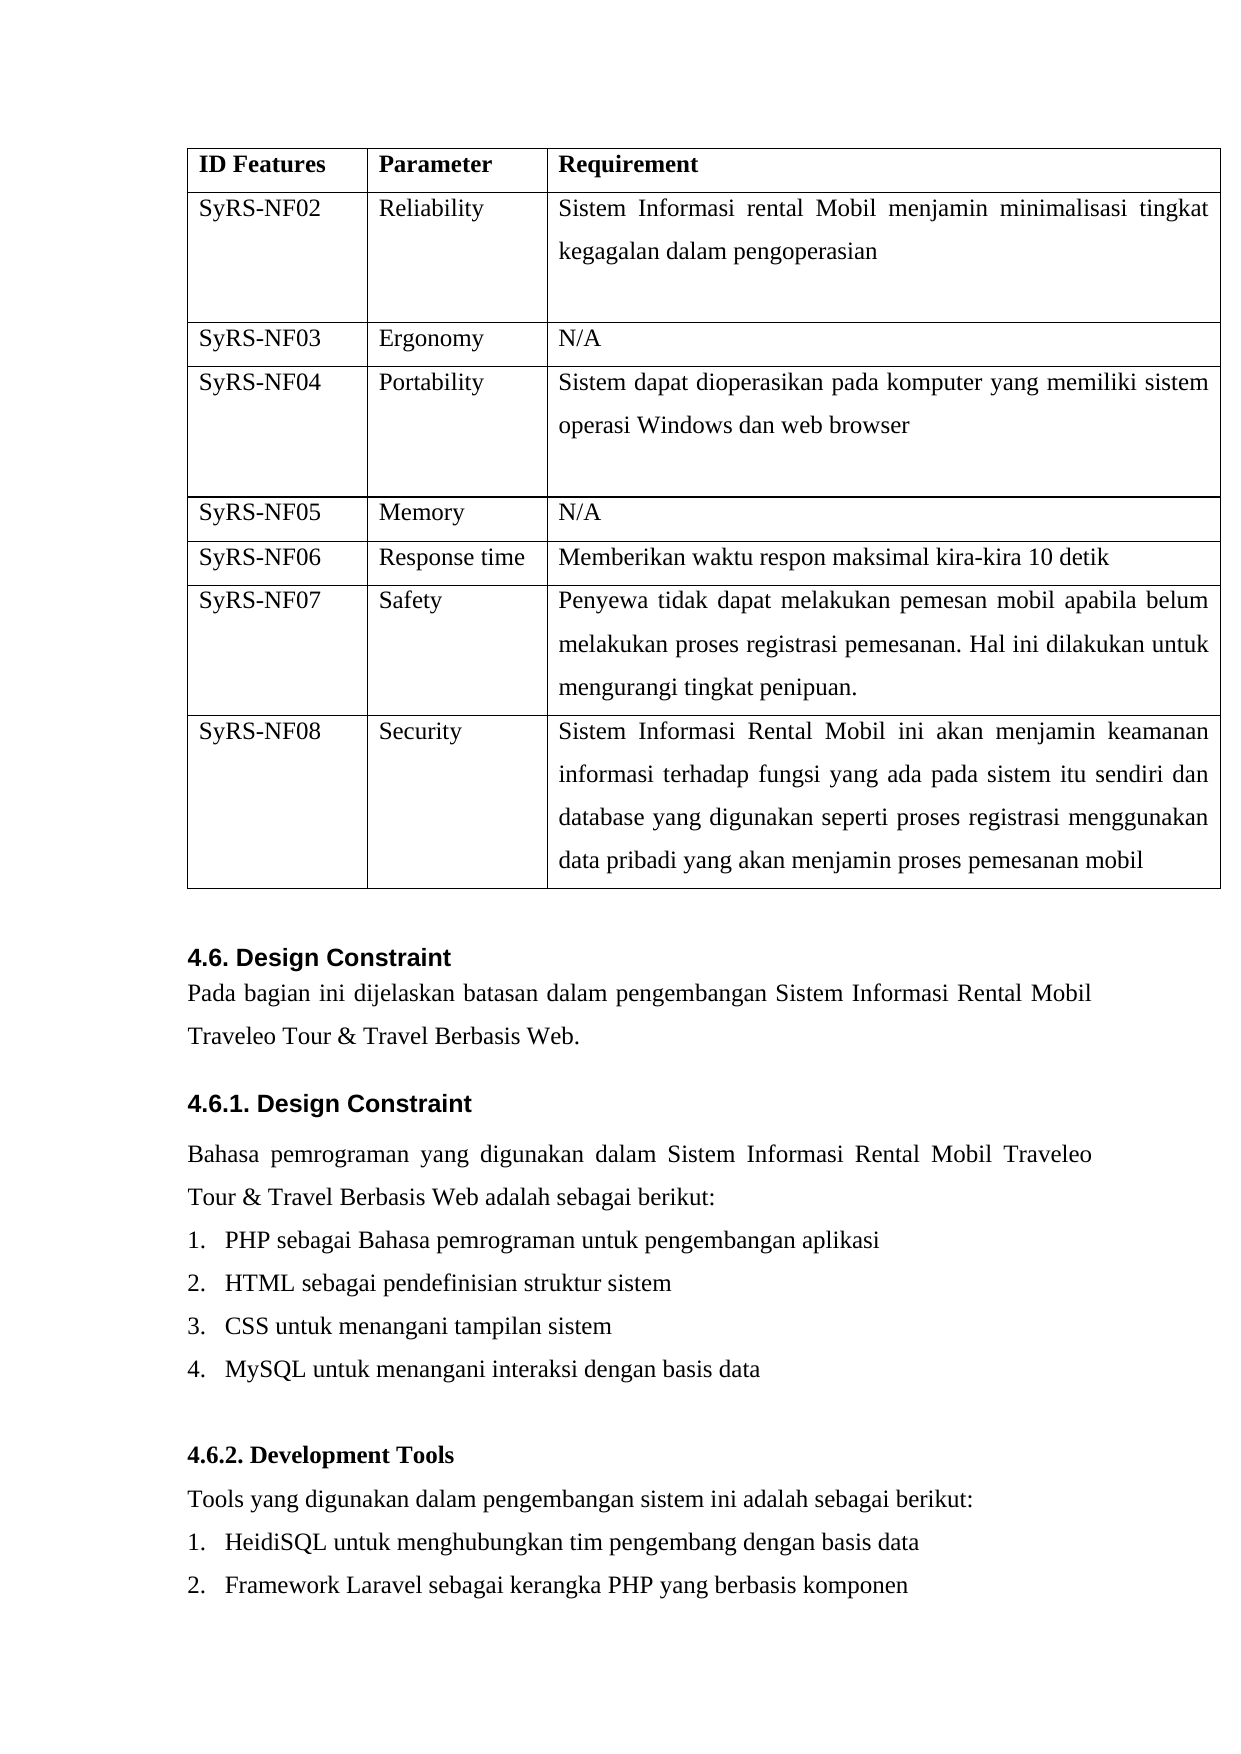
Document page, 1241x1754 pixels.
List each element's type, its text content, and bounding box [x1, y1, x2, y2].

text Pada bagian ini dijelaskan batasan dalam pengembangan Sistem Informasi Rental Mobil Traveleo Tour & Travel Berbasis Web. [187, 978, 1092, 1050]
table_cell SyRS-NF04 [188, 367, 367, 496]
text 1. PHP sebagai Bahasa pemrograman untuk pengembangan aplikasi [187, 1225, 1092, 1254]
text 2. Framework Laravel sebagai kerangka PHP yang berbasis komponen [187, 1570, 1092, 1599]
table_cell Reliability [368, 193, 547, 322]
text 4.6.2. Development Tools [187, 1441, 1092, 1469]
text Bahasa pemrograman yang digunakan dalam Sistem Informasi Rental Mobil Traveleo Tour & Travel Berbasis Web adalah sebagai berikut: [187, 1139, 1092, 1211]
subtitle 4.6. Design Constraint [187, 943, 1092, 972]
table_cell SyRS-NF06 [188, 542, 367, 584]
table_cell Ergonomy [368, 323, 547, 366]
table_cell Response time [368, 542, 547, 584]
subtitle 4.6.1. Design Constraint [187, 1089, 1092, 1118]
text 3. CSS untuk menangani tampilan sistem [187, 1311, 1092, 1340]
table_header ID Features [188, 149, 367, 192]
text 4. MySQL untuk menangani interaksi dengan basis data [187, 1354, 1092, 1383]
table_cell Memberikan waktu respon maksimal kira-kira 10 detik [548, 542, 1220, 584]
table_header Requirement [548, 149, 1220, 192]
text 1. HeidiSQL untuk menghubungkan tim pengembang dengan basis data [187, 1527, 1092, 1556]
table_cell SyRS-NF07 [188, 586, 367, 715]
table_cell SyRS-NF02 [188, 193, 367, 322]
table_header Parameter [368, 149, 547, 192]
table_cell N/A [548, 498, 1220, 541]
table_cell Portability [368, 367, 547, 496]
table_cell Safety [368, 586, 547, 715]
table_cell Memory [368, 498, 547, 541]
text 2. HTML sebagai pendefinisian struktur sistem [187, 1268, 1092, 1297]
table_cell SyRS-NF08 [188, 716, 367, 888]
table_cell SyRS-NF03 [188, 323, 367, 366]
table_cell Penyewa tidak dapat melakukan pemesan mobil apabila belum melakukan proses registrasi pemesanan. Hal ini dilakukan untuk mengurangi tingkat penipuan. [548, 586, 1220, 715]
table_cell N/A [548, 323, 1220, 366]
table_cell Sistem Informasi rental Mobil menjamin minimalisasi tingkat kegagalan dalam pengoperasian [548, 193, 1220, 322]
table_cell Security [368, 716, 547, 888]
table_cell Sistem dapat dioperasikan pada komputer yang memiliki sistem operasi Windows dan web browser [548, 367, 1220, 496]
text Tools yang digunakan dalam pengembangan sistem ini adalah sebagai berikut: [187, 1484, 1092, 1512]
table_cell Sistem Informasi Rental Mobil ini akan menjamin keamanan informasi terhadap fungsi yang ada pada sistem itu sendiri dan database yang digunakan seperti proses registrasi menggunakan data pribadi yang akan menjamin proses pemesanan mobil [548, 716, 1220, 888]
table_cell SyRS-NF05 [188, 498, 367, 541]
